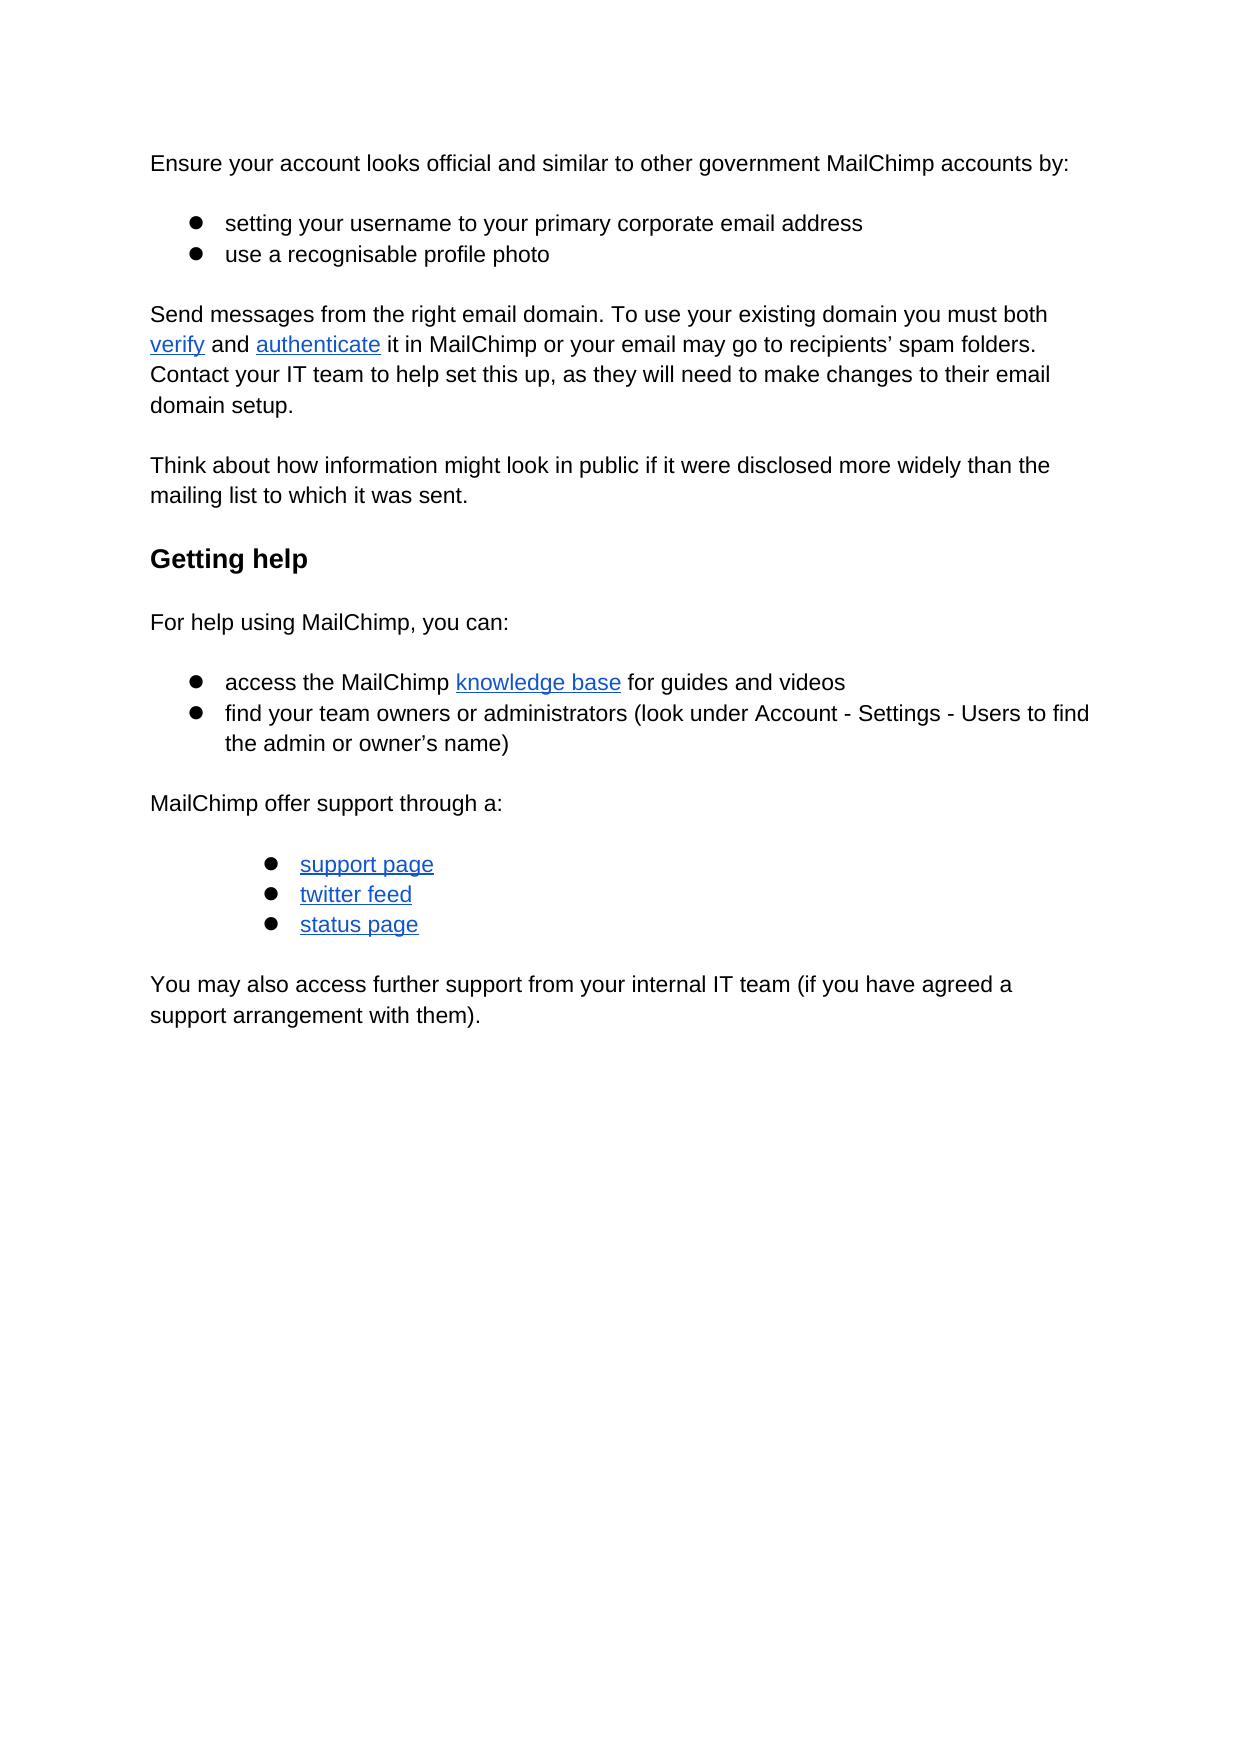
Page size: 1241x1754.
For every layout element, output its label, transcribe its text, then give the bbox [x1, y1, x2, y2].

text MailChimp offer support through a: [150, 790, 1090, 816]
list setting your username to your primary corporate email address [187, 210, 1090, 237]
text Send messages from the right email domain. To use your existing domain you must both verify and authenticate it in MailChimp or your email may go to recipients’ spam folders. Contact your IT team to help set this up, as they will need to make changes to their email domain setup. [150, 301, 1090, 418]
list support page [262, 851, 1090, 877]
text Getting help [150, 543, 1090, 574]
text Think about how information might look in public if it were disclosed more widely than the mailing list to which it was sent. [150, 452, 1090, 509]
text For help using MailChimp, you can: [150, 609, 1090, 635]
list use a recognisable profile photo [187, 241, 1090, 267]
list status page [262, 911, 1090, 937]
list access the MailChimp knowledge base for guides and videos [187, 669, 1090, 696]
text Ensure your account looks official and similar to other government MailChimp accounts by: [150, 150, 1090, 176]
text You may also access further support from your internal IT team (if you have agreed a support arrangement with them). [150, 971, 1090, 1028]
list find your team owners or administrators (look under Account - Settings - Users to find the admin or owner’s name) [187, 699, 1090, 756]
list twitter feed [262, 881, 1090, 907]
